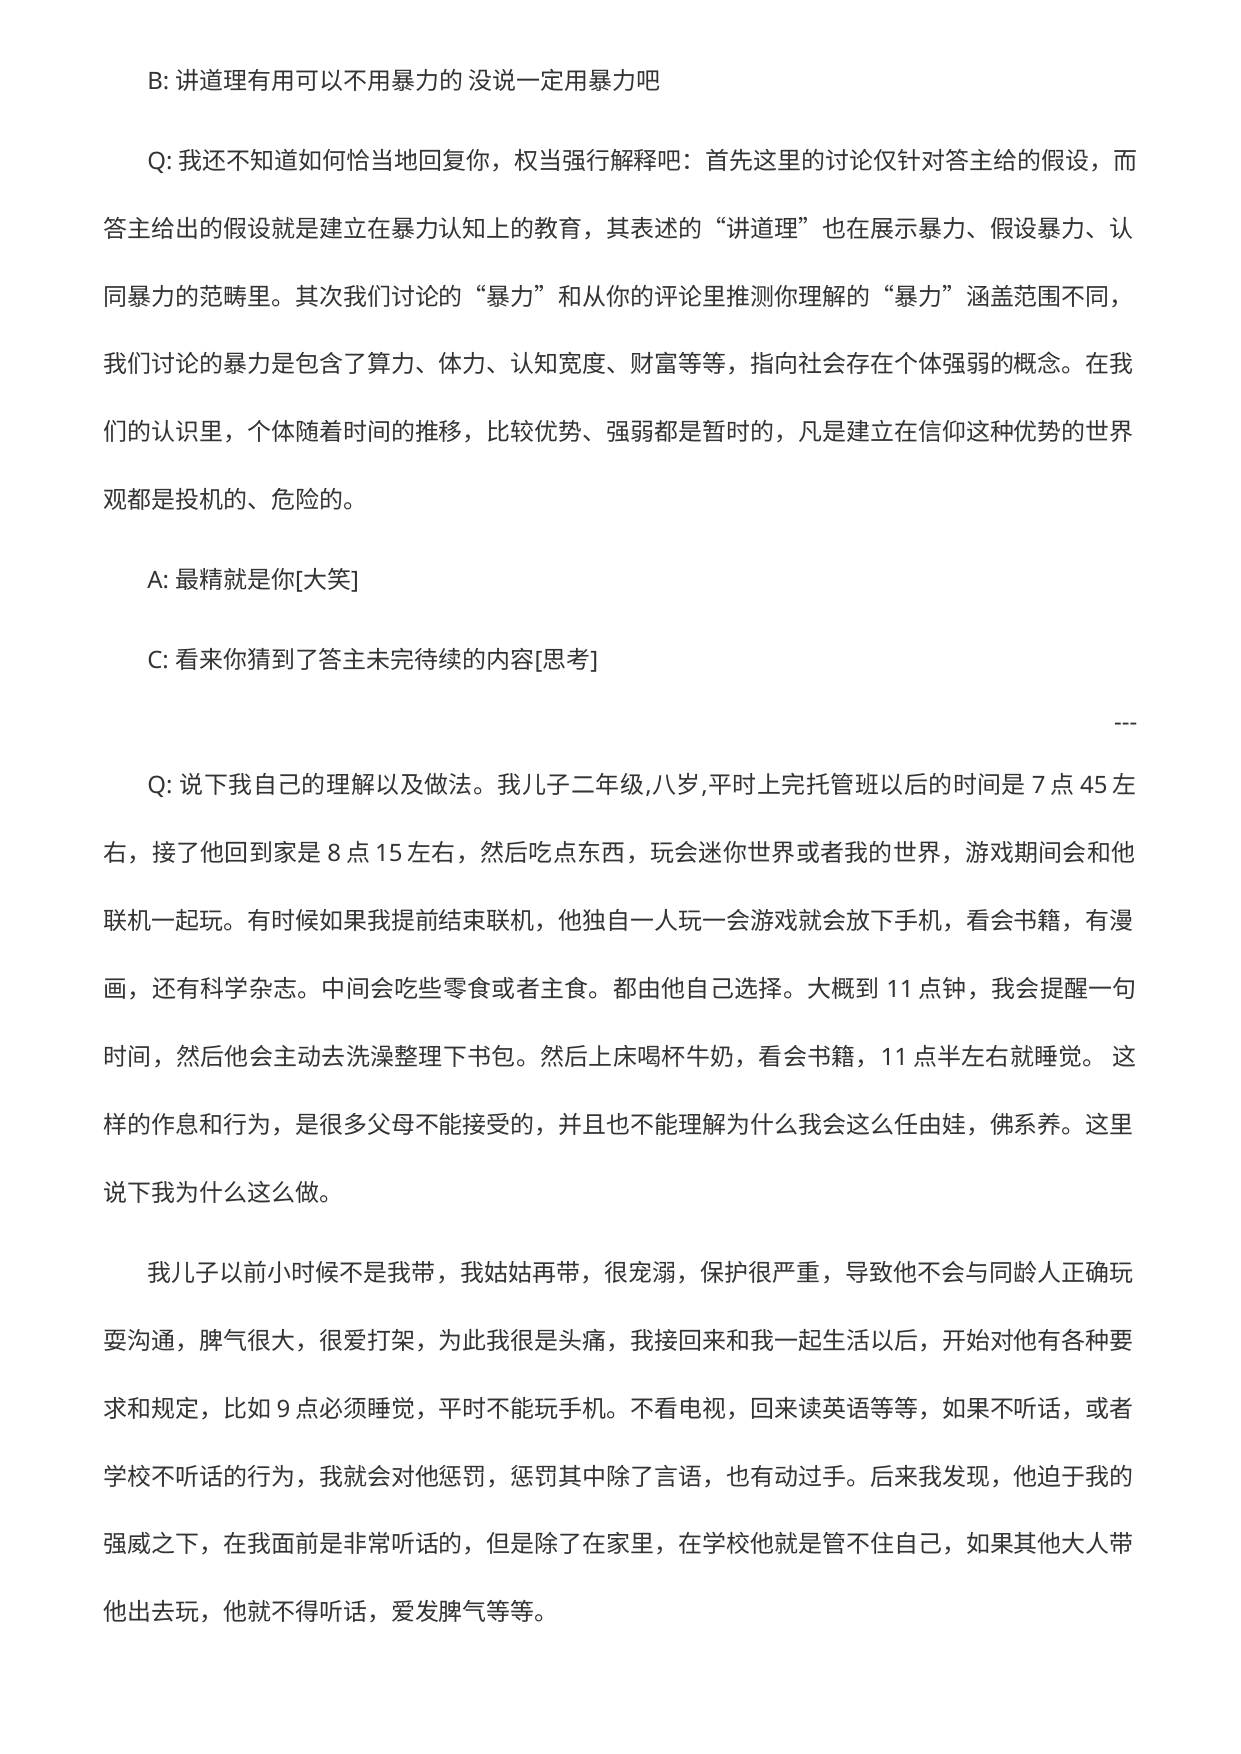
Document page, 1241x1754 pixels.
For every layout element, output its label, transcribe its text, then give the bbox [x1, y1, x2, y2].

text Q: 说下我自己的理解以及做法。我儿子二年级,八岁,平时上完托管班以后的时间是7点45左右，接了他回到家是8点15左右，然后吃点东西，玩会迷你世界或者我的世界，游戏期间会和他联机一起玩。有时候如果我提前结束联机，他独自一人玩一会游戏就会放下手机，看会书籍，有漫画，还有科学杂志。中间会吃些零食或者主食。都由他自己选择。大概到11点钟，我会提醒一句时间，然后他会主动去洗澡整理下书包。然后上床喝杯牛奶，看会书籍，11点半左右就睡觉。 这样的作息和行为，是很多父母不能接受的，并且也不能理解为什么我会这么任由娃，佛系养。这里说下我为什么这么做。 [103, 749, 1137, 1225]
text Q: 我还不知道如何恰当地回复你，权当强行解释吧：首先这里的讨论仅针对答主给的假设，而答主给出的假设就是建立在暴力认知上的教育，其表述的“讲道理”也在展示暴力、假设暴力、认同暴力的范畴里。其次我们讨论的“暴力”和从你的评论里推测你理解的“暴力”涵盖范围不同，我们讨论的暴力是包含了算力、体力、认知宽度、财富等等，指向社会存在个体强弱的概念。在我们的认识里，个体随着时间的推移，比较优势、强弱都是暂时的，凡是建立在信仰这种优势的世界观都是投机的、危险的。 [103, 125, 1137, 532]
text --- [103, 704, 1137, 738]
text C: 看来你猜到了答主未完待续的内容[思考] [103, 624, 1137, 692]
text A: 最精就是你[大笑] [103, 544, 1137, 612]
text B: 讲道理有用可以不用暴力的 没说一定用暴力吧 [103, 45, 1137, 113]
text 我儿子以前小时候不是我带，我姑姑再带，很宠溺，保护很严重，导致他不会与同龄人正确玩耍沟通，脾气很大，很爱打架，为此我很是头痛，我接回来和我一起生活以后，开始对他有各种要求和规定，比如9点必须睡觉，平时不能玩手机。不看电视，回来读英语等等，如果不听话，或者学校不听话的行为，我就会对他惩罚，惩罚其中除了言语，也有动过手。后来我发现，他迫于我的强威之下，在我面前是非常听话的，但是除了在家里，在学校他就是管不住自己，如果其他大人带他出去玩，他就不得听话，爱发脾气等等。 [103, 1237, 1137, 1644]
